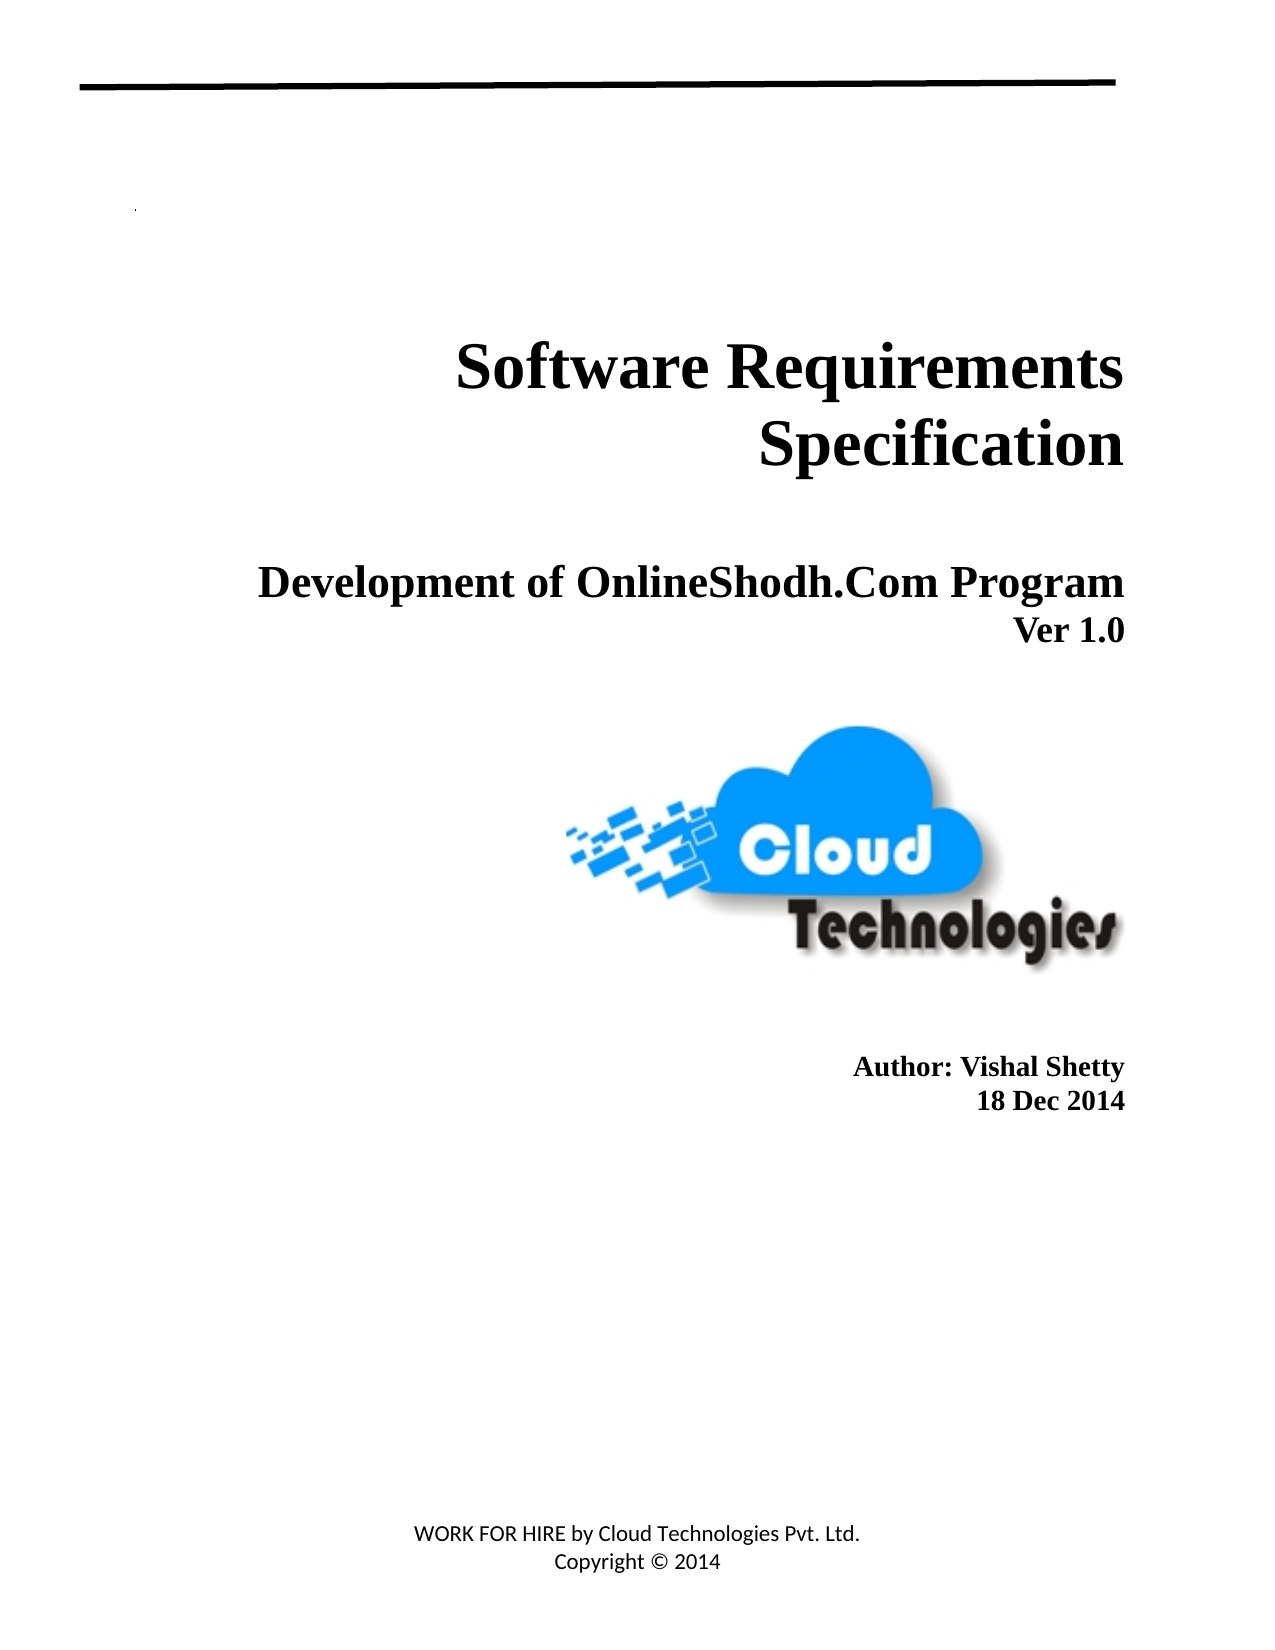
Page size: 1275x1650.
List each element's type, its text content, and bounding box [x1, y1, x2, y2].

title Software Requirements Specification [150, 327, 1125, 480]
picture [565, 725, 1125, 975]
text Development of OnlineShodh.Com Program Ver 1.0 [150, 555, 1125, 651]
text Author: Vishal Shetty 18 Dec 2014 [150, 1049, 1125, 1116]
